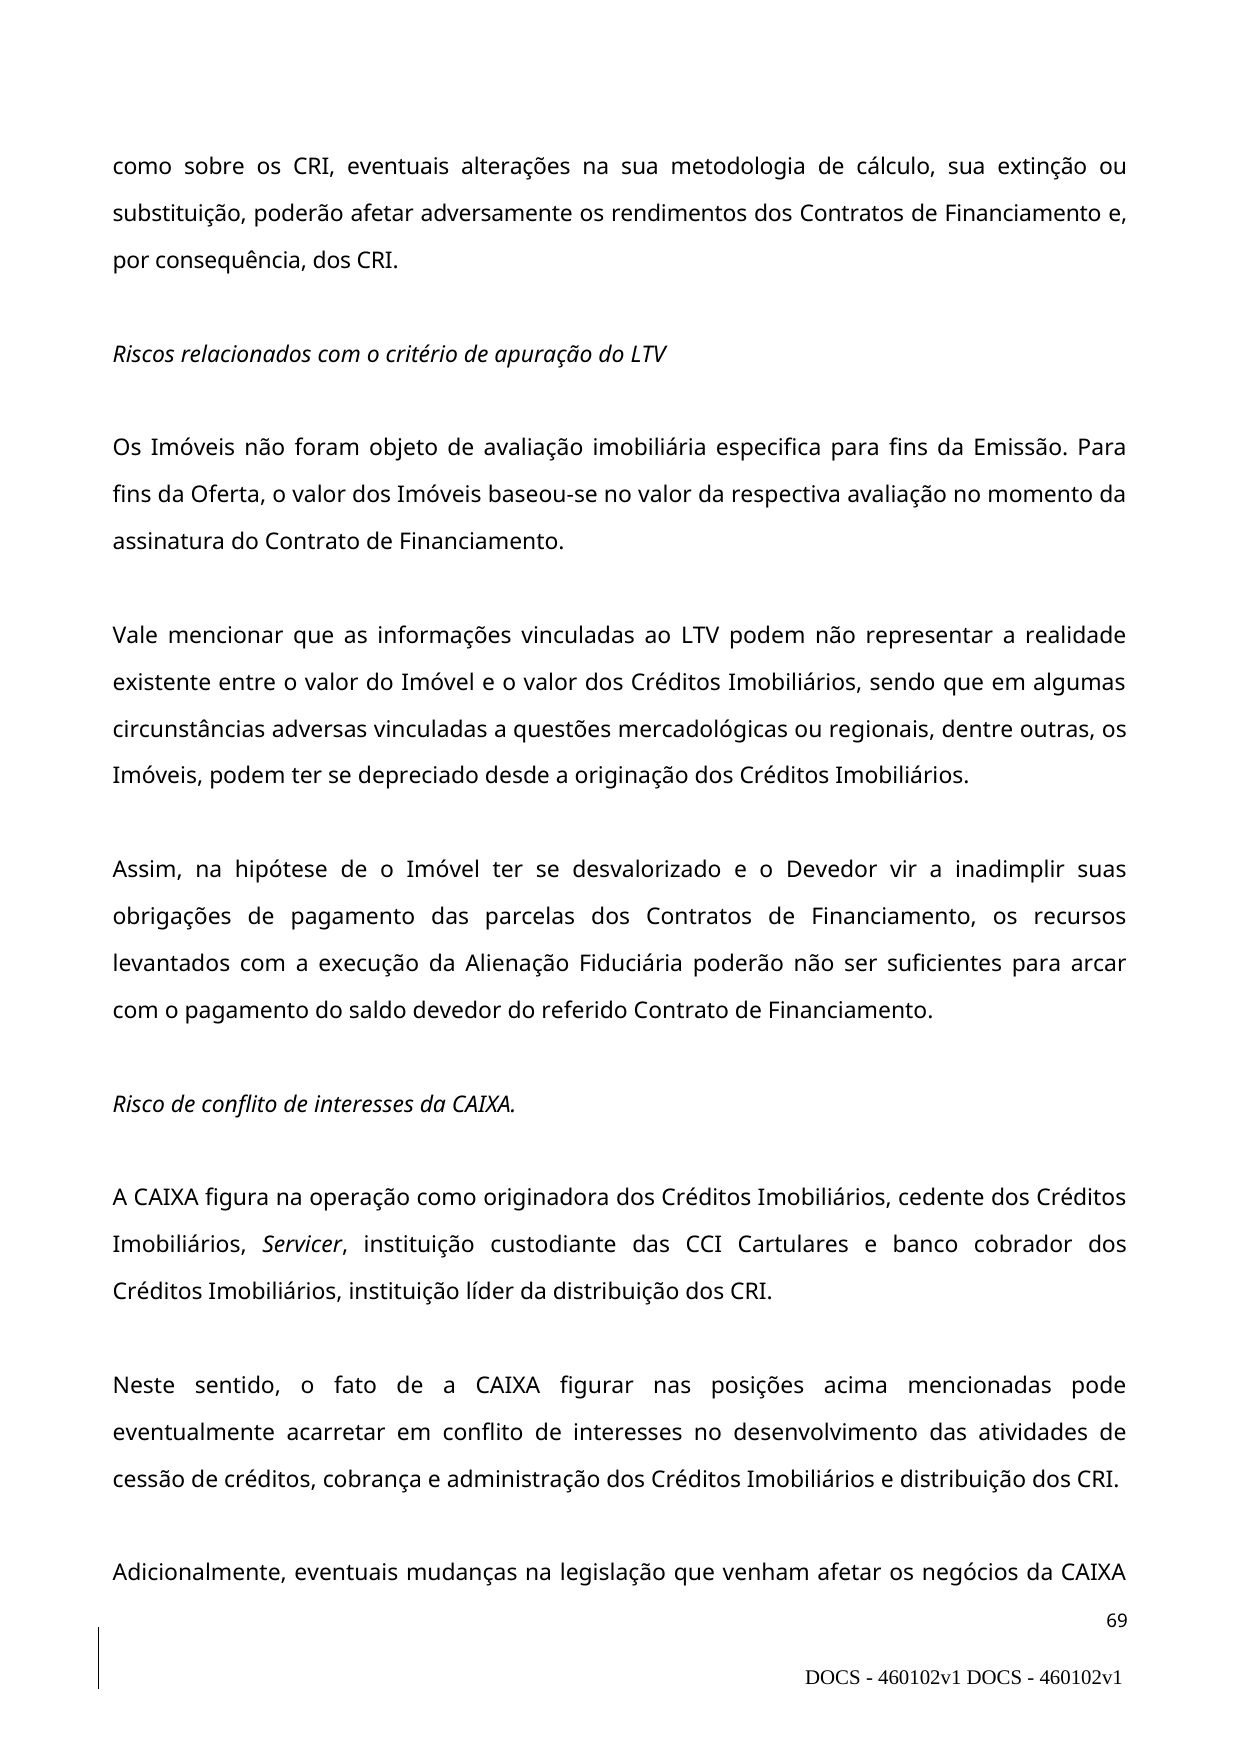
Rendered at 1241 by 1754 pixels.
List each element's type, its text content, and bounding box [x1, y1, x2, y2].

subtitle Riscos relacionados com o critério de apuração do LTV [112, 337, 1128, 369]
text Assim, na hipótese de o Imóvel ter se desvalorizado e o Devedor vir a inadimplir suas obrigações de pagamento das parcelas dos Contratos de Financiamento, os recursos levantados com a execução da Alienação Fiduciária poderão não ser suficientes para arcar com o pagamento do saldo devedor do referido Contrato de Financiamento. [112, 853, 1128, 1025]
text Vale mencionar que as informações vinculadas ao LTV podem não representar a realidade existente entre o valor do Imóvel e o valor dos Créditos Imobiliários, sendo que em algumas circunstâncias adversas vinculadas a questões mercadológicas ou regionais, dentre outras, os Imóveis, podem ter se depreciado desde a originação dos Créditos Imobiliários. [112, 619, 1128, 791]
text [112, 150, 1128, 275]
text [112, 1556, 1128, 1587]
text A CAIXA figura na operação como originadora dos Créditos Imobiliários, cedente dos Créditos Imobiliários, Servicer, instituição custodiante das CCI Cartulares e banco cobrador dos Créditos Imobiliários, instituição líder da distribuição dos CRI. [112, 1181, 1128, 1306]
text Neste sentido, o fato de a CAIXA figurar nas posições acima mencionadas pode eventualmente acarretar em conflito de interesses no desenvolvimento das atividades de cessão de créditos, cobrança e administração dos Créditos Imobiliários e distribuição dos CRI. [112, 1369, 1128, 1494]
subtitle Risco de conflito de interesses da CAIXA. [112, 1087, 1128, 1119]
text Os Imóveis não foram objeto de avaliação imobiliária especifica para fins da Emissão. Para fins da Oferta, o valor dos Imóveis baseou-se no valor da respectiva avaliação no momento da assinatura do Contrato de Financiamento. [112, 431, 1128, 556]
